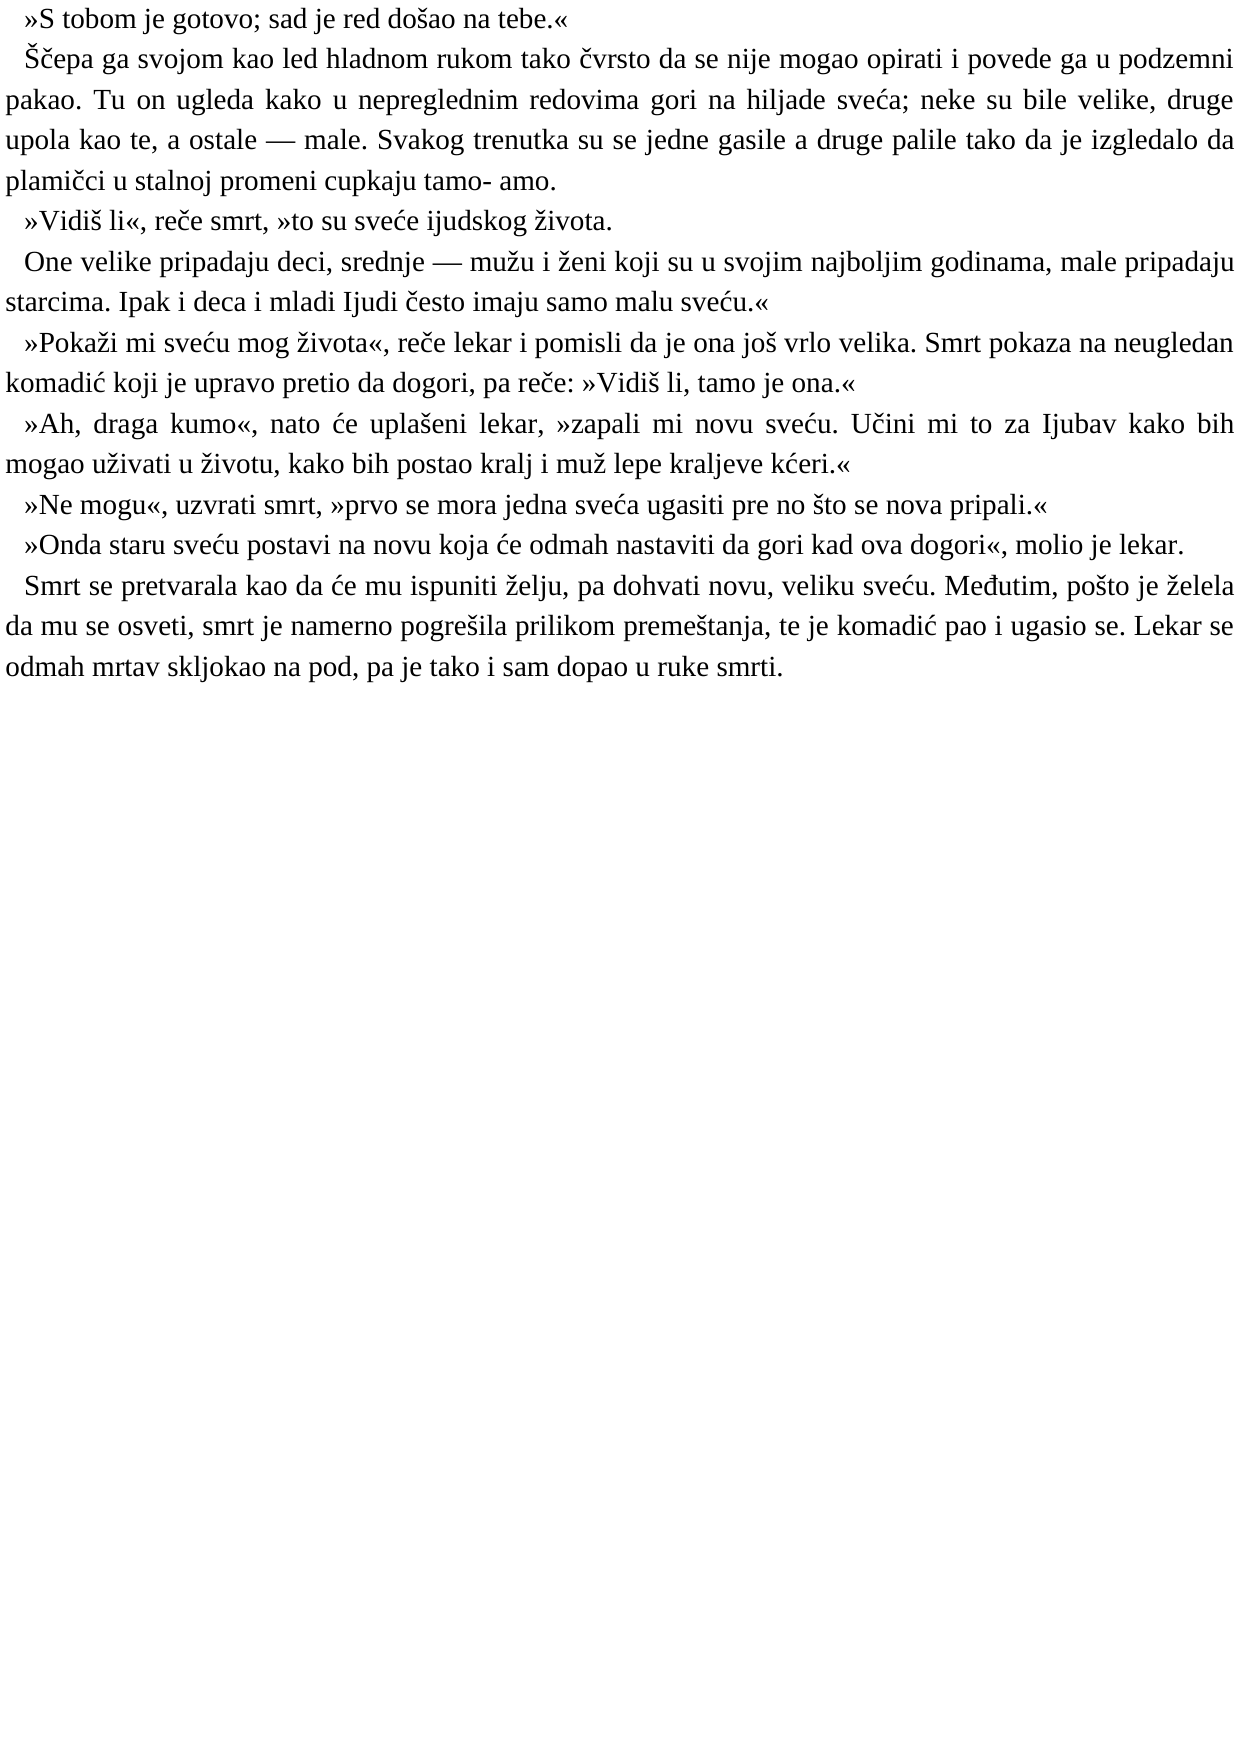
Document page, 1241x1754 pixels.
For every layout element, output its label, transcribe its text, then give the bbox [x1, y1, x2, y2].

text »Vidiš li«, reče smrt, »to su sveće ijudskog života. [5, 203, 1236, 237]
text »Ne mogu«, uzvrati smrt, »prvo se mora jedna sveća ugasiti pre no što se nova pripali.« [5, 487, 1236, 521]
text Ščepa ga svojom kao led hladnom rukom tako čvrsto da se nije mogao opirati i povede ga u podzemni pakao. Tu on ugleda kako u nepreglednim redovima gori na hiljade sveća; neke su bile velike, druge upola kao te, a ostale — male. Svakog trenutka su se jedne gasile a druge palile tako da je izgledalo da plamičci u stalnoj promeni cupkaju tamo- amo. [5, 41, 1236, 196]
text Smrt se pretvarala kao da će mu ispuniti želju, pa dohvati novu, veliku sveću. Međutim, pošto je želela da mu se osveti, smrt je namerno pogrešila prilikom premeštanja, te je komadić pao i ugasio se. Lekar se odmah mrtav skljokao na pod, pa je tako i sam dopao u ruke smrti. [5, 568, 1236, 683]
text »Ah, draga kumo«, nato će uplašeni lekar, »zapali mi novu sveću. Učini mi to za Ijubav kako bih mogao uživati u životu, kako bih postao kralj i muž lepe kraljeve kćeri.« [5, 406, 1236, 480]
text »Pokaži mi sveću mog života«, reče lekar i pomisli da je ona još vrlo velika. Smrt pokaza na neugledan komadić koji je upravo pretio da dogori, pa reče: »Vidiš li, tamo je ona.« [5, 325, 1236, 399]
text »S tobom je gotovo; sad je red došao na tebe.« [5, 1, 1236, 34]
text »Onda staru sveću postavi na novu koja će odmah nastaviti da gori kad ova dogori«, molio je lekar. [5, 527, 1236, 561]
text One velike pripadaju deci, srednje — mužu i ženi koji su u svojim najboljim godinama, male pripadaju starcima. Ipak i deca i mladi Ijudi često imaju samo malu sveću.« [5, 244, 1236, 318]
